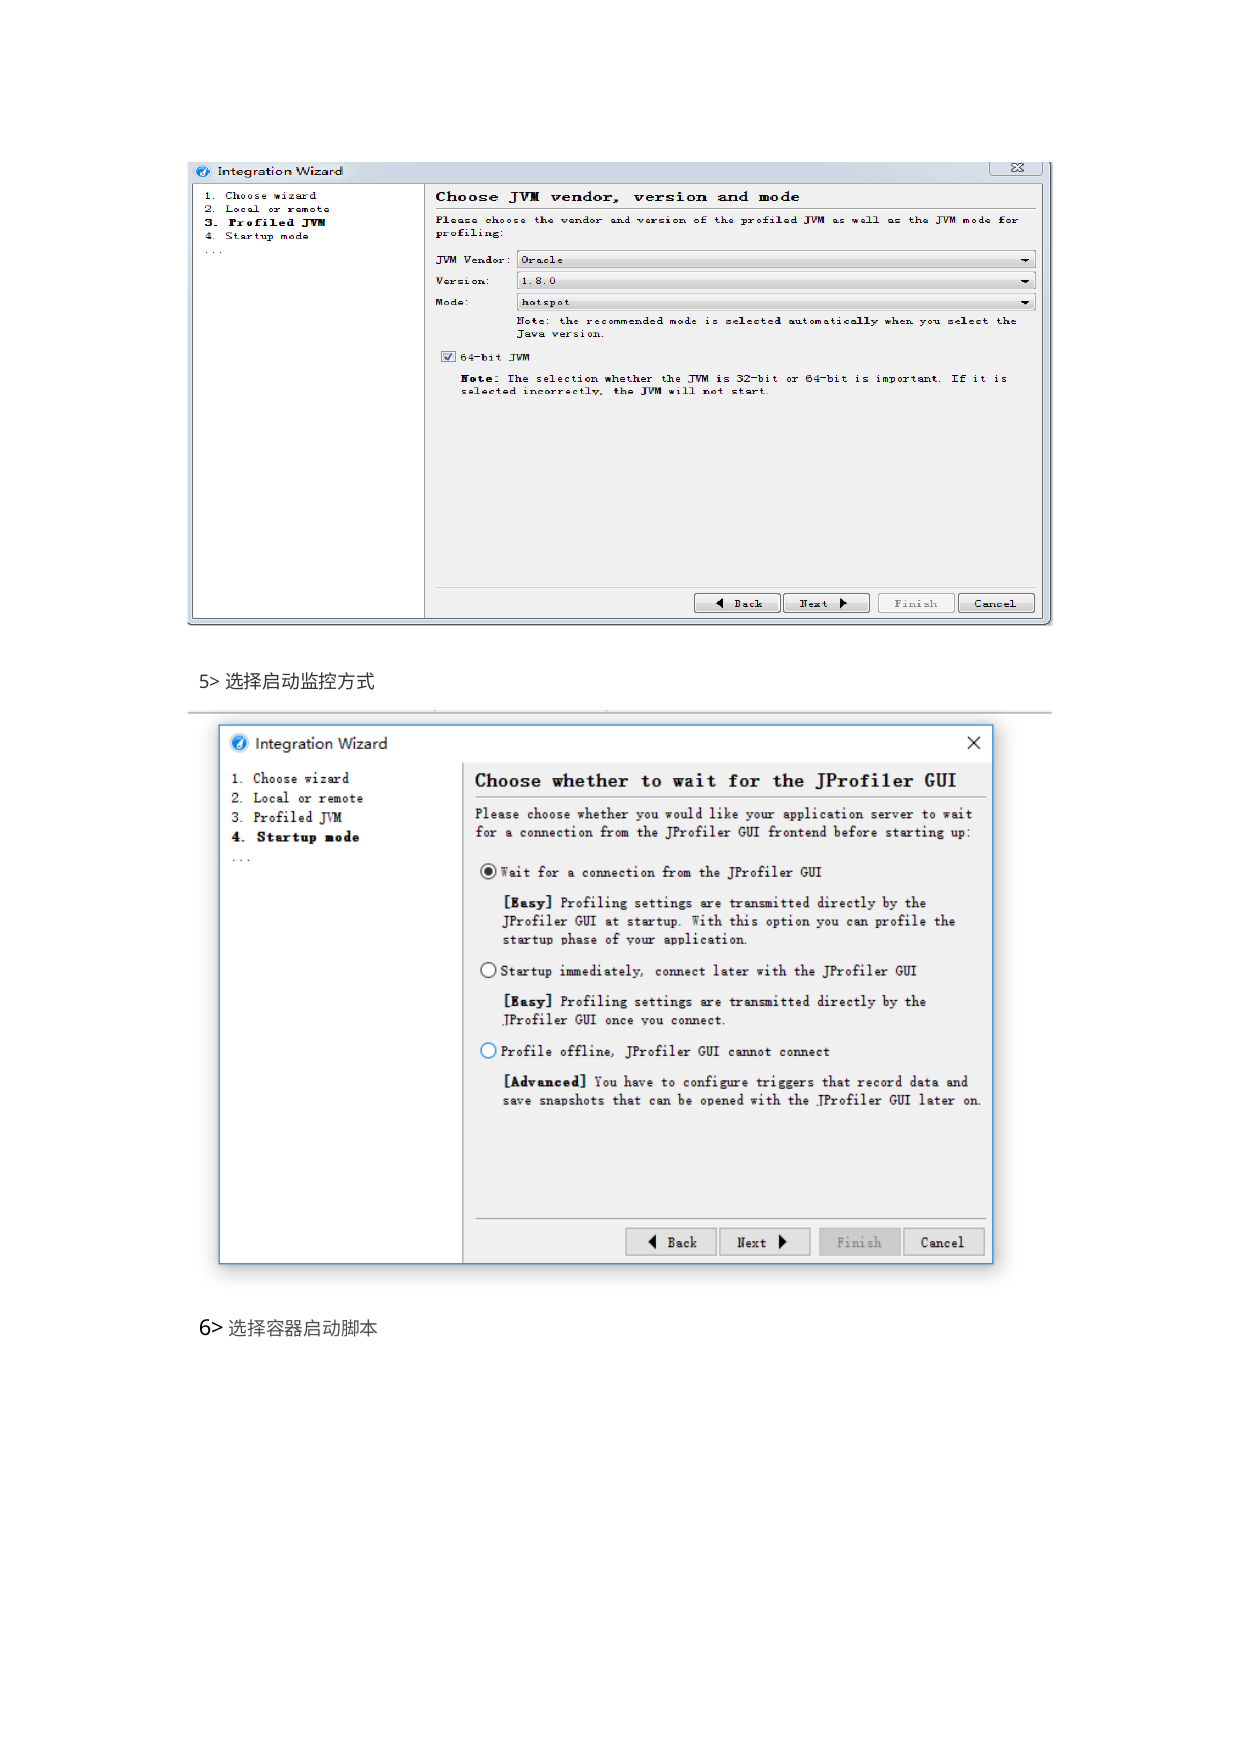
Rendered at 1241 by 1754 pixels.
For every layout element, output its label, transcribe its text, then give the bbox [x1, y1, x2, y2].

picture [187, 162, 1053, 626]
list 选择容器启动脚本 [198, 1310, 1053, 1343]
picture [187, 710, 1052, 1290]
list 选择启动监控方式 [198, 664, 1053, 697]
